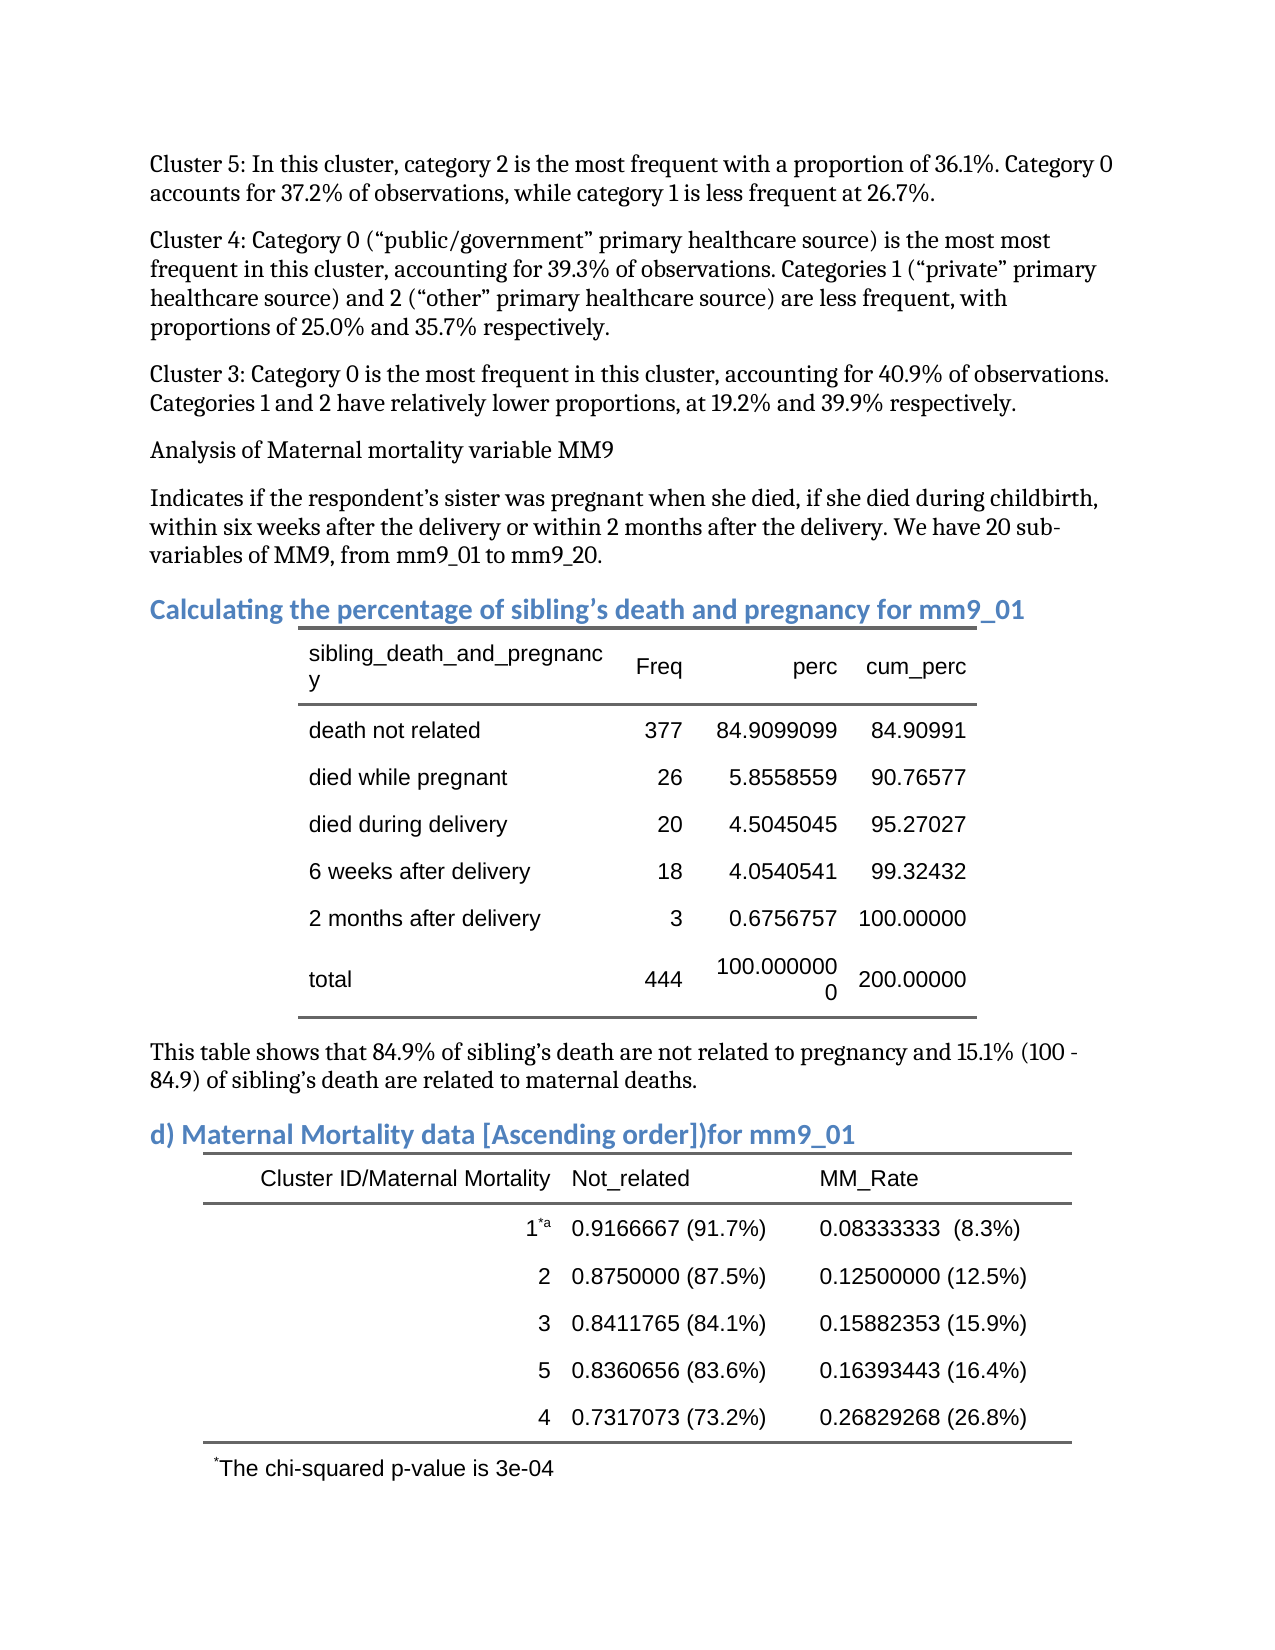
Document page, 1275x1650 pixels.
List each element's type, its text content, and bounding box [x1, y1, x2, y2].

table_cell 6 weeks after delivery [298, 848, 625, 895]
table_cell 100.0000000 [693, 942, 847, 1016]
table_cell 0.12500000 (12.5%) [809, 1252, 1072, 1299]
table_cell death not related [298, 706, 625, 753]
text Analysis of Maternal mortality variable MM9 [150, 436, 1125, 465]
table_cell 5 [203, 1347, 561, 1394]
table_cell died while pregnant [298, 754, 625, 801]
table_header Not_related [561, 1155, 809, 1202]
table_cell 200.00000 [848, 942, 977, 1016]
table_cell 4.5045045 [693, 801, 847, 848]
table_header cum_perc [848, 630, 977, 703]
table_cell 99.32432 [848, 848, 977, 895]
table_cell 90.76577 [848, 754, 977, 801]
subtitle d) Maternal Mortality data [Ascending order])for mm9_01 [150, 1116, 1125, 1152]
table_cell 3 [203, 1299, 561, 1347]
table_cell 0.26829268 (26.8%) [809, 1394, 1072, 1441]
text This table shows that 84.9% of sibling’s death are not related to pregnancy and 15.1% (100 - 84.9) of sibling’s death are related to maternal deaths. [150, 1038, 1125, 1095]
table_cell 2 [203, 1252, 561, 1299]
table_cell 0.9166667 (91.7%) [561, 1205, 809, 1252]
table_header sibling_death_and_pregnancy [298, 630, 625, 703]
table_cell 18 [625, 848, 693, 895]
table_cell 4.0540541 [693, 848, 847, 895]
table_cell 0.08333333 (8.3%) [809, 1205, 1072, 1252]
table_cell 0.16393443 (16.4%) [809, 1347, 1072, 1394]
table_cell 4 [203, 1394, 561, 1441]
table_cell total [298, 942, 625, 1016]
table_header Freq [625, 630, 693, 703]
table_cell 0.6756757 [693, 895, 847, 942]
text Cluster 3: Category 0 is the most frequent in this cluster, accounting for 40.9% of observations. Categories 1 and 2 have relatively lower proportions, at 19.2% and 39.9% respectively. [150, 360, 1125, 417]
text Cluster 4: Category 0 (“public/government” primary healthcare source) is the most most frequent in this cluster, accounting for 39.3% of observations. Categories 1 (“private” primary healthcare source) and 2 (“other” primary healthcare source) are less frequent, with proportions of 25.0% and 35.7% respectively. [150, 226, 1125, 341]
table_cell 100.00000 [848, 895, 977, 942]
table_cell 84.90991 [848, 706, 977, 753]
table_cell 0.15882353 (15.9%) [809, 1299, 1072, 1347]
table_cell died during delivery [298, 801, 625, 848]
table_cell 0.8750000 (87.5%) [561, 1252, 809, 1299]
table_cell 0.7317073 (73.2%) [561, 1394, 809, 1441]
table_header MM_Rate [809, 1155, 1072, 1202]
table_cell 444 [625, 942, 693, 1016]
text Indicates if the respondent’s sister was pregnant when she died, if she died during childbirth, within six weeks after the delivery or within 2 months after the delivery. We have 20 sub-variables of MM9, from mm9_01 to mm9_20. [150, 484, 1125, 570]
table_cell 95.27027 [848, 801, 977, 848]
table_header perc [693, 630, 847, 703]
table_cell 0.8360656 (83.6%) [561, 1347, 809, 1394]
table_cell 84.9099099 [693, 706, 847, 753]
table_cell 1*a [203, 1205, 561, 1252]
table_header Cluster ID/Maternal Mortality [203, 1155, 561, 1202]
table_cell 20 [625, 801, 693, 848]
table_cell 377 [625, 706, 693, 753]
table_cell *The chi-squared p-value is 3e-04 [203, 1444, 1072, 1491]
table_cell 5.8558559 [693, 754, 847, 801]
subtitle Calculating the percentage of sibling’s death and pregnancy for mm9_01 [150, 591, 1125, 626]
table_cell 3 [625, 895, 693, 942]
table_cell 0.8411765 (84.1%) [561, 1299, 809, 1347]
table_cell 2 months after delivery [298, 895, 625, 942]
text Cluster 5: In this cluster, category 2 is the most frequent with a proportion of 36.1%. Category 0 accounts for 37.2% of observations, while category 1 is less frequent at 26.7%. [150, 150, 1125, 207]
table_cell 26 [625, 754, 693, 801]
